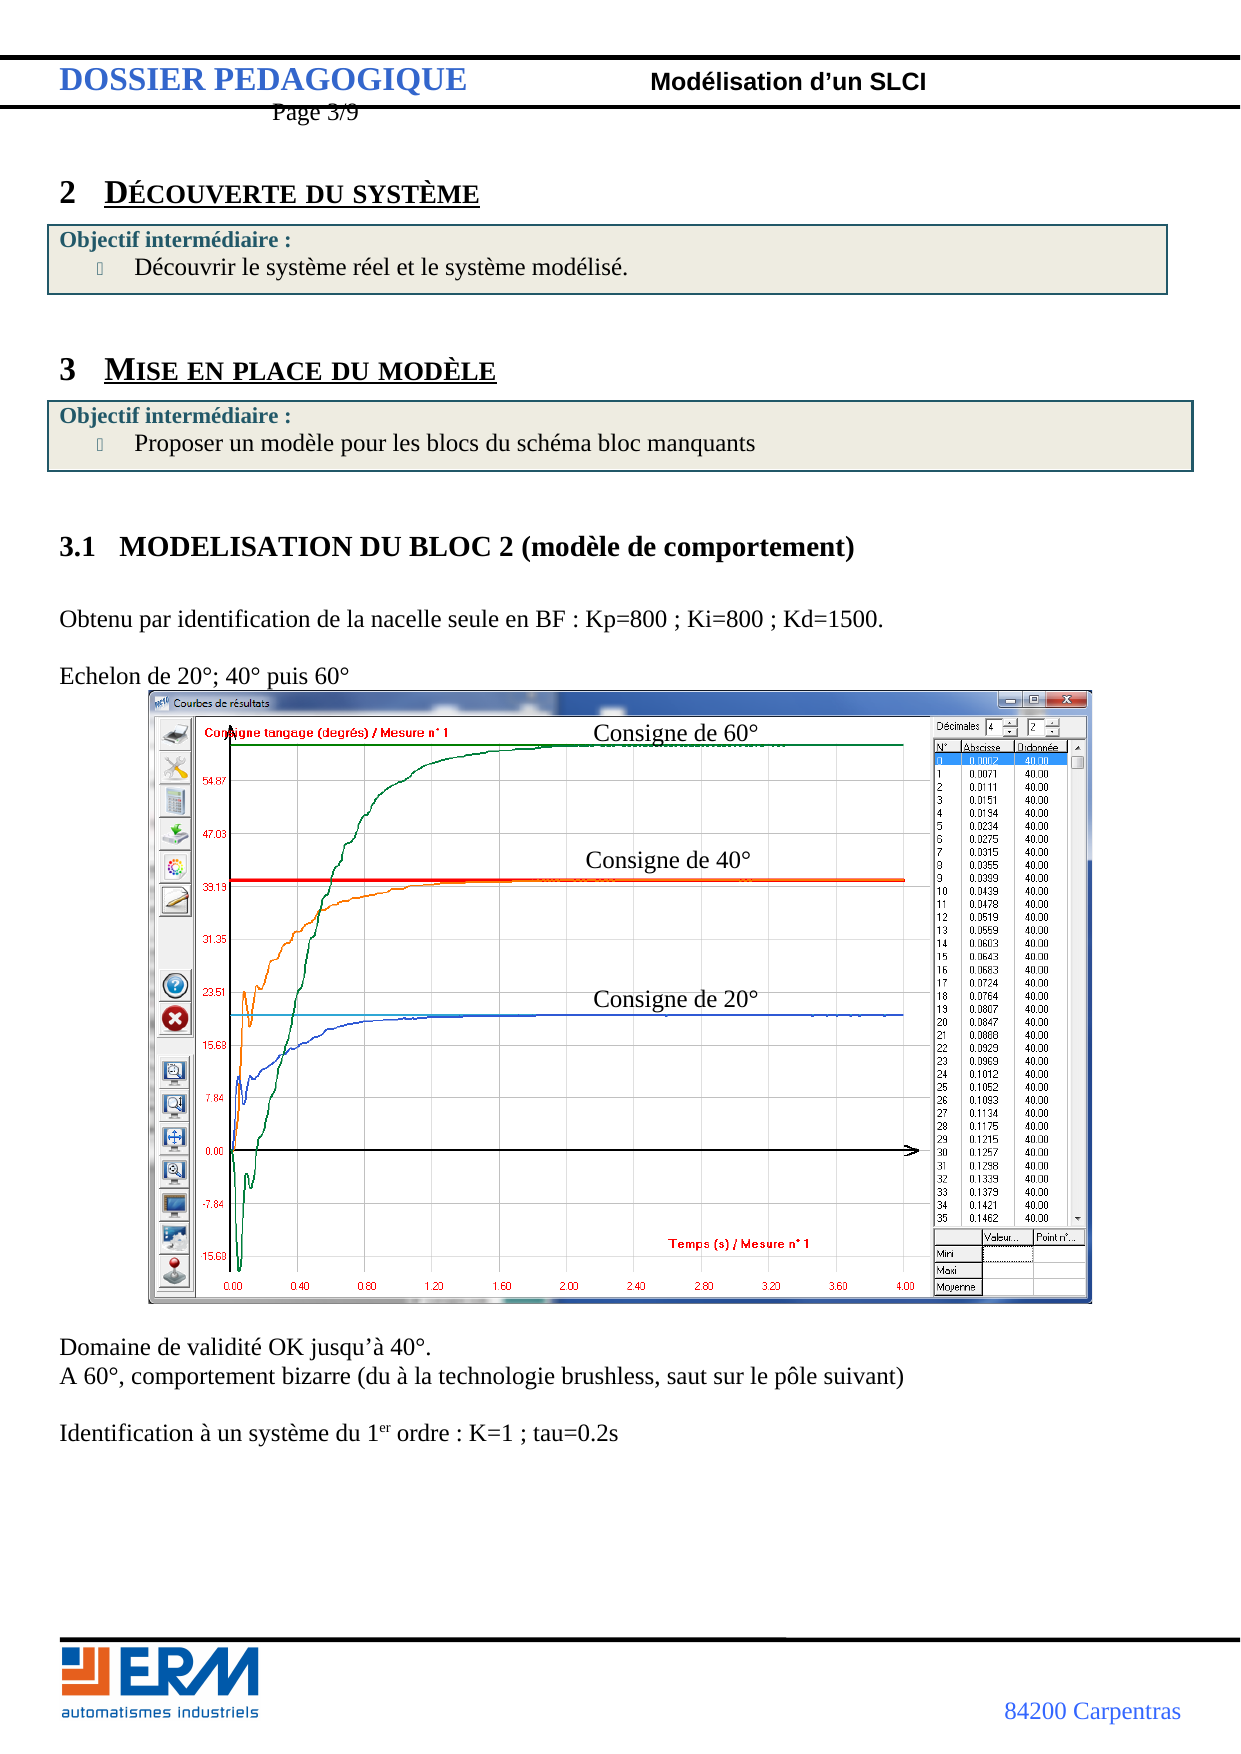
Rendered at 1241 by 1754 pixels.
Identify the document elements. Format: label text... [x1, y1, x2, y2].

picture [59, 1644, 262, 1721]
table_header Objectif intermédiaire : Proposer un modèle pour les blocs du schéma bloc manquants [49, 402, 1191, 469]
text Domaine de validité OK jusqu’à 40°. [59, 1332, 1181, 1361]
subtitle MODELISATION DU BLOC 2 (modèle de comportement) [59, 529, 1181, 563]
table_header Objectif intermédiaire : Découvrir le système réel et le système modélisé. [49, 226, 1166, 293]
subtitle Mise en place du modèle [59, 349, 1181, 387]
text Echelon de 20°; 40° puis 60° [59, 661, 1181, 690]
picture [148, 690, 1093, 1304]
text Identification à un système du 1er ordre : K=1 ; tau=0.2s [59, 1418, 1181, 1447]
text A 60°, comportement bizarre (du à la technologie brushless, saut sur le pôle suivant) [59, 1361, 1181, 1390]
text Obtenu par identification de la nacelle seule en BF : Kp=800 ; Ki=800 ; Kd=1500. [59, 604, 1181, 633]
subtitle Découverte du système [59, 173, 1181, 211]
